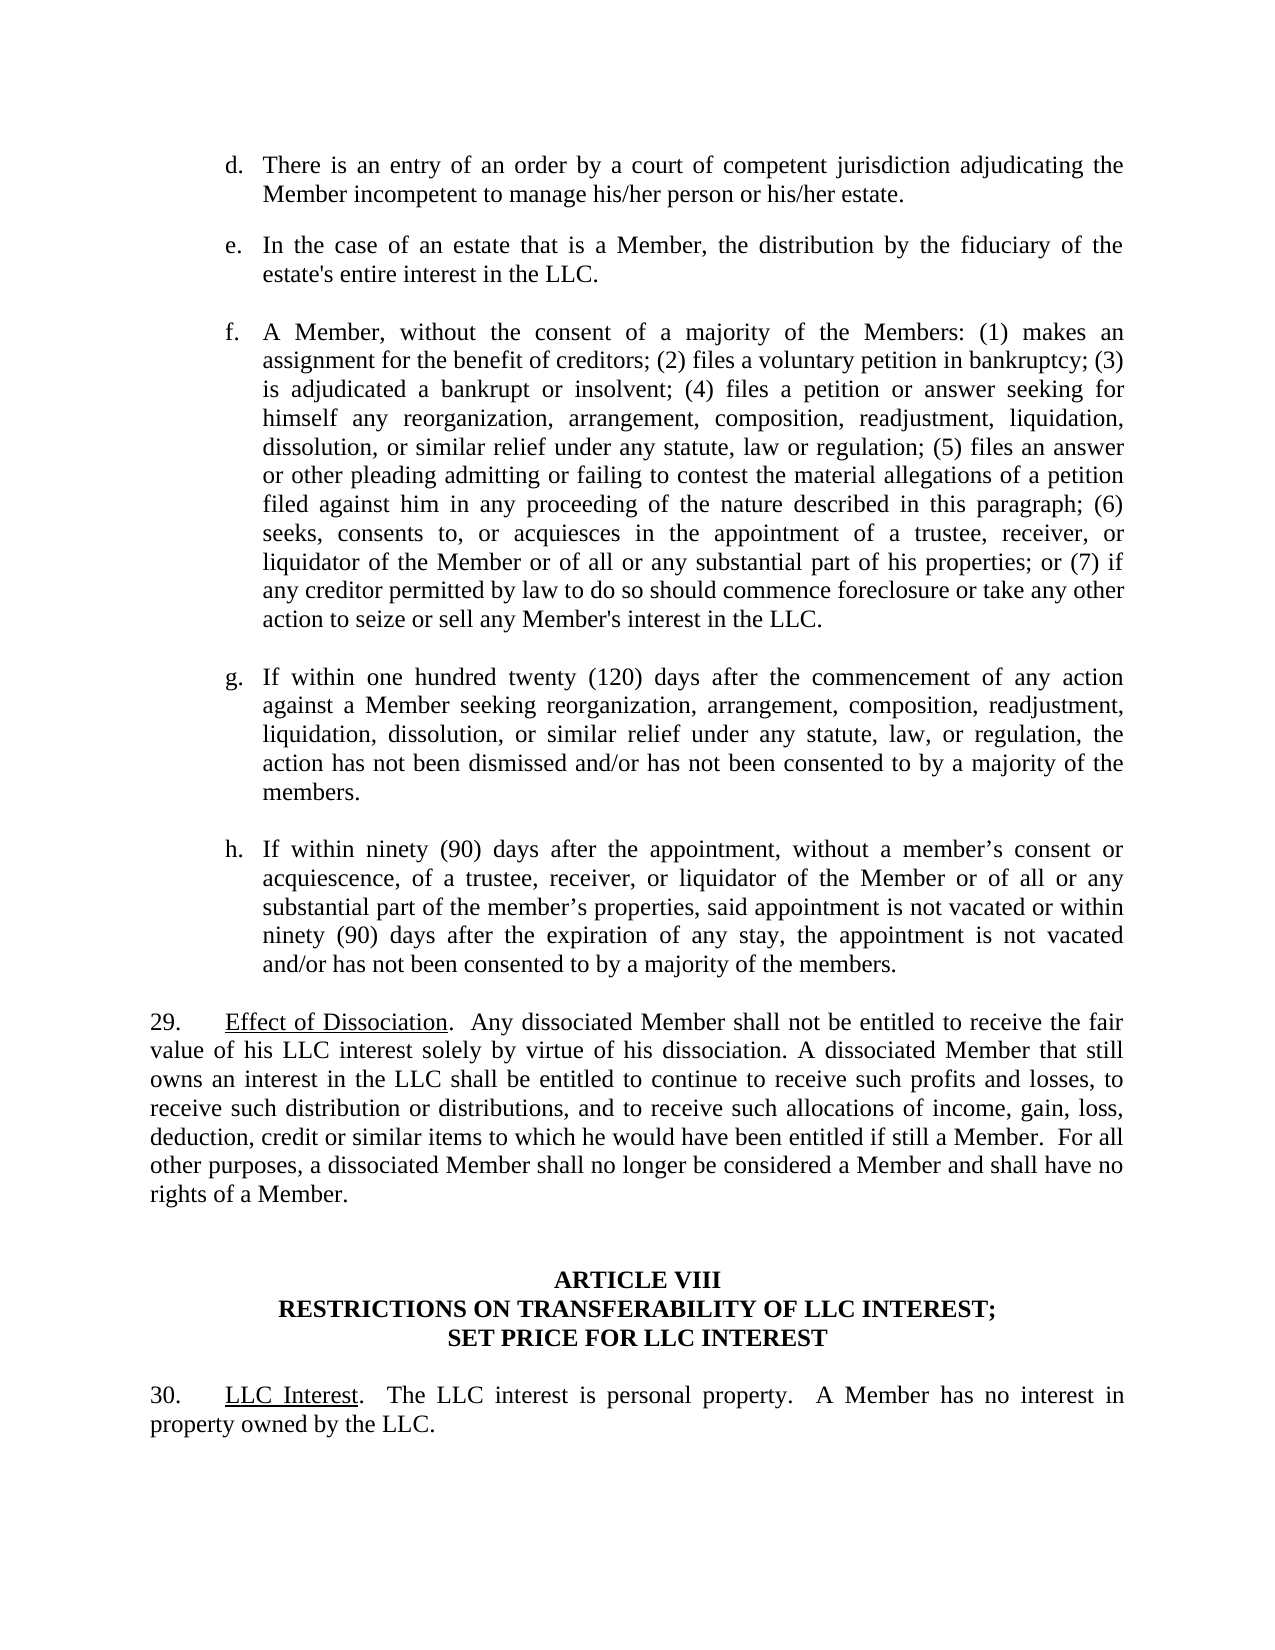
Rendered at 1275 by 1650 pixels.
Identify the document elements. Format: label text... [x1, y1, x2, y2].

list There is an entry of an order by a court of competent jurisdiction adjudicating the Member incompetent to manage his/her person or his/her estate. [225, 150, 1125, 207]
list In the case of an estate that is a Member, the distribution by the fiduciary of the estate's entire interest in the LLC. [225, 230, 1125, 288]
text RESTRICTIONS ON TRANSFERABILITY OF LLC INTEREST; [150, 1294, 1125, 1323]
list If within ninety (90) days after the appointment, without a member’s consent or acquiescence, of a trustee, receiver, or liquidator of the Member or of all or any substantial part of the member’s properties, said appointment is not vacated or within ninety (90) days after the expiration of any stay, the appointment is not vacated and/or has not been consented to by a majority of the members. [225, 834, 1125, 978]
list A Member, without the consent of a majority of the Members: (1) makes an assignment for the benefit of creditors; (2) files a voluntary petition in bankruptcy; (3) is adjudicated a bankrupt or insolvent; (4) files a petition or answer seeking for himself any reorganization, arrangement, composition, readjustment, liquidation, dissolution, or similar relief under any statute, law or regulation; (5) files an answer or other pleading admitting or failing to contest the material allegations of a petition filed against him in any proceeding of the nature described in this paragraph; (6) seeks, consents to, or acquiesces in the appointment of a trustee, receiver, or liquidator of the Member or of all or any substantial part of his properties; or (7) if any creditor permitted by law to do so should commence foreclosure or take any other action to seize or sell any Member's interest in the LLC. [225, 317, 1125, 633]
text SET PRICE FOR LLC INTEREST [150, 1323, 1125, 1352]
text 30. LLC Interest. The LLC interest is personal property. A Member has no interest in property owned by the LLC. [150, 1380, 1125, 1438]
list If within one hundred twenty (120) days after the commencement of any action against a Member seeking reorganization, arrangement, composition, readjustment, liquidation, dissolution, or similar relief under any statute, law, or regulation, the action has not been dismissed and/or has not been consented to by a majority of the members. [225, 662, 1125, 805]
text 29. Effect of Dissociation. Any dissociated Member shall not be entitled to receive the fair value of his LLC interest solely by virtue of his dissociation. A dissociated Member that still owns an interest in the LLC shall be entitled to continue to receive such profits and losses, to receive such distribution or distributions, and to receive such allocations of income, gain, loss, deduction, credit or similar items to which he would have been entitled if still a Member. For all other purposes, a dissociated Member shall no longer be considered a Member and shall have no rights of a Member. [150, 1007, 1125, 1208]
text ARTICLE VIII [150, 1265, 1125, 1294]
